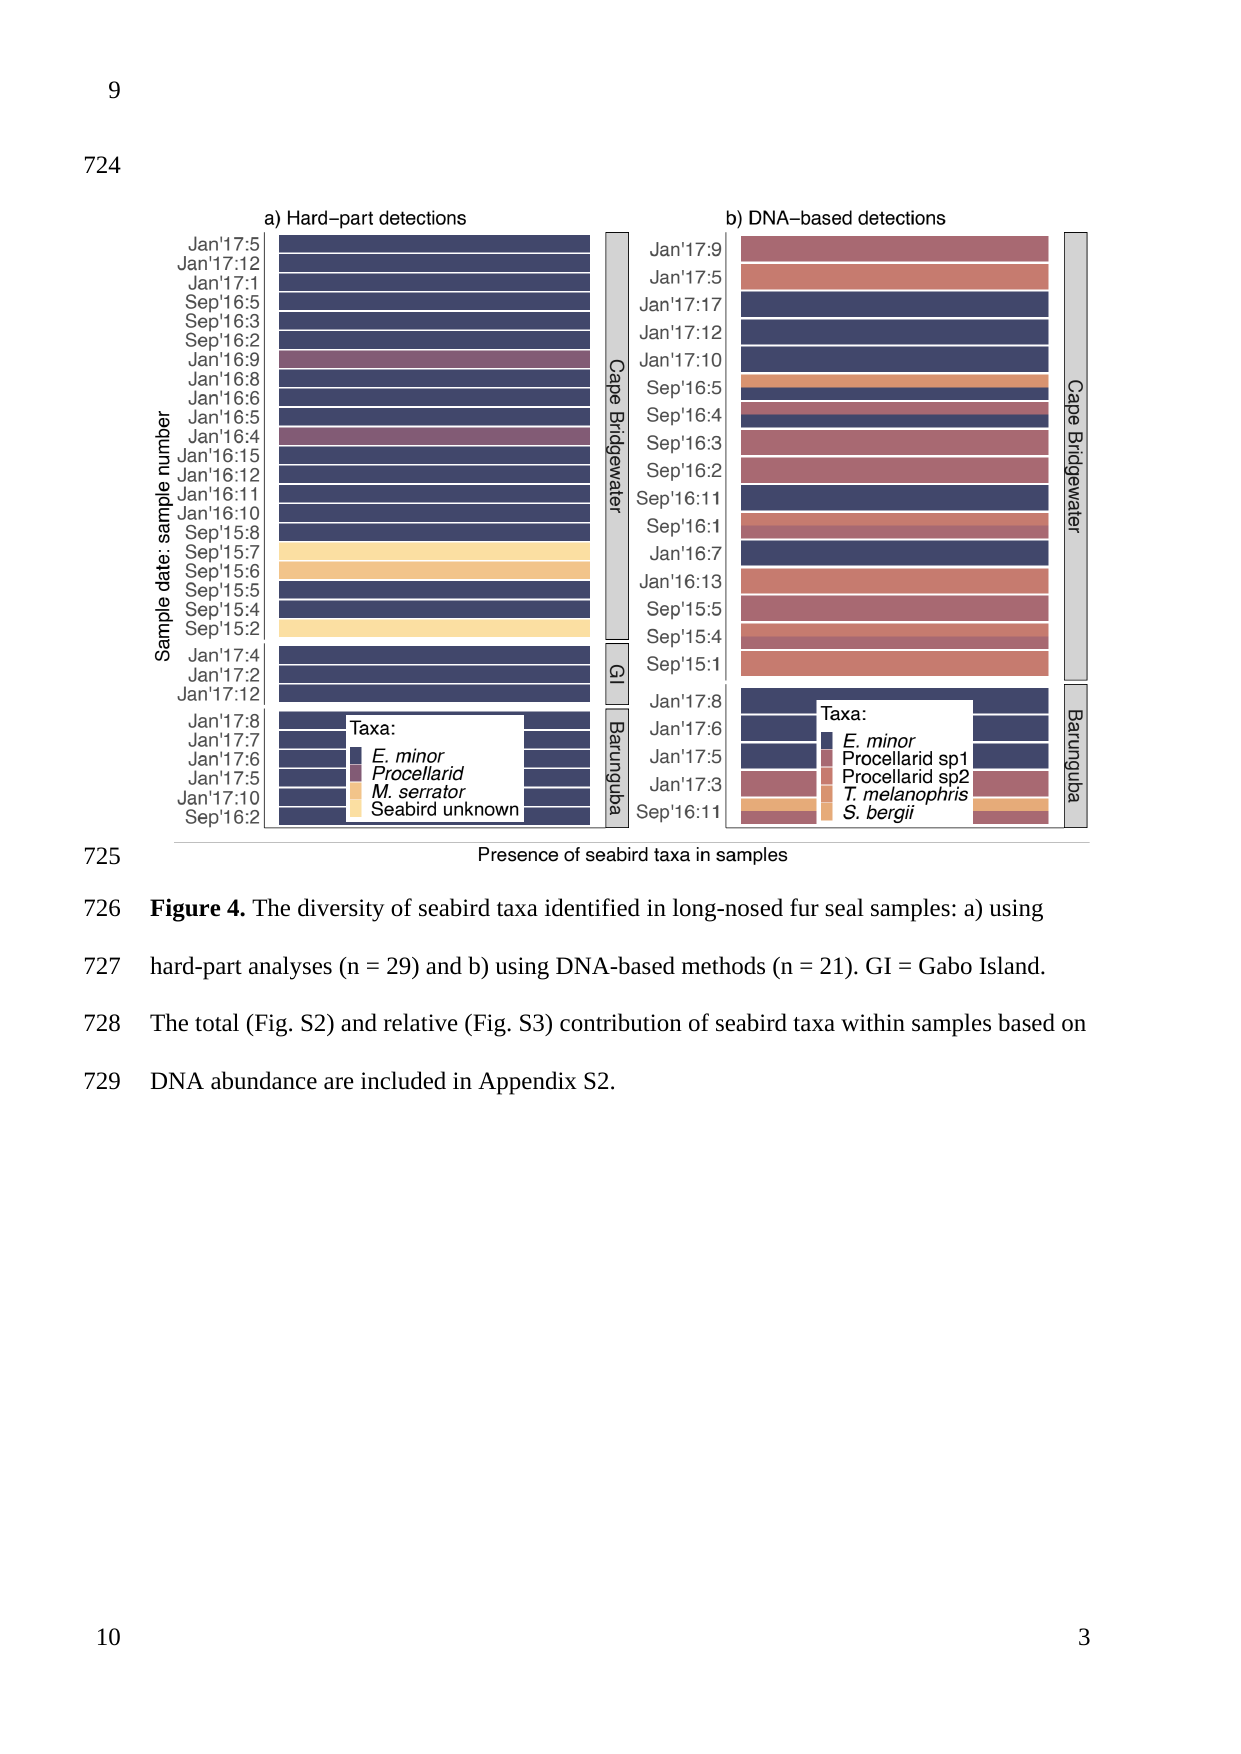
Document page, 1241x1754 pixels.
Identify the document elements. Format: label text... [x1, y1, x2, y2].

text Figure 4. The diversity of seabird taxa identified in long-nosed fur seal samples: a) using hard-part analyses (n = 29) and b) using DNA-based methods (n = 21). GI = Gabo Island. The total (Fig. S2) and relative (Fig. S3) contribution of seabird taxa within samples based on DNA abundance are included in Appendix S2. [150, 893, 1090, 1095]
